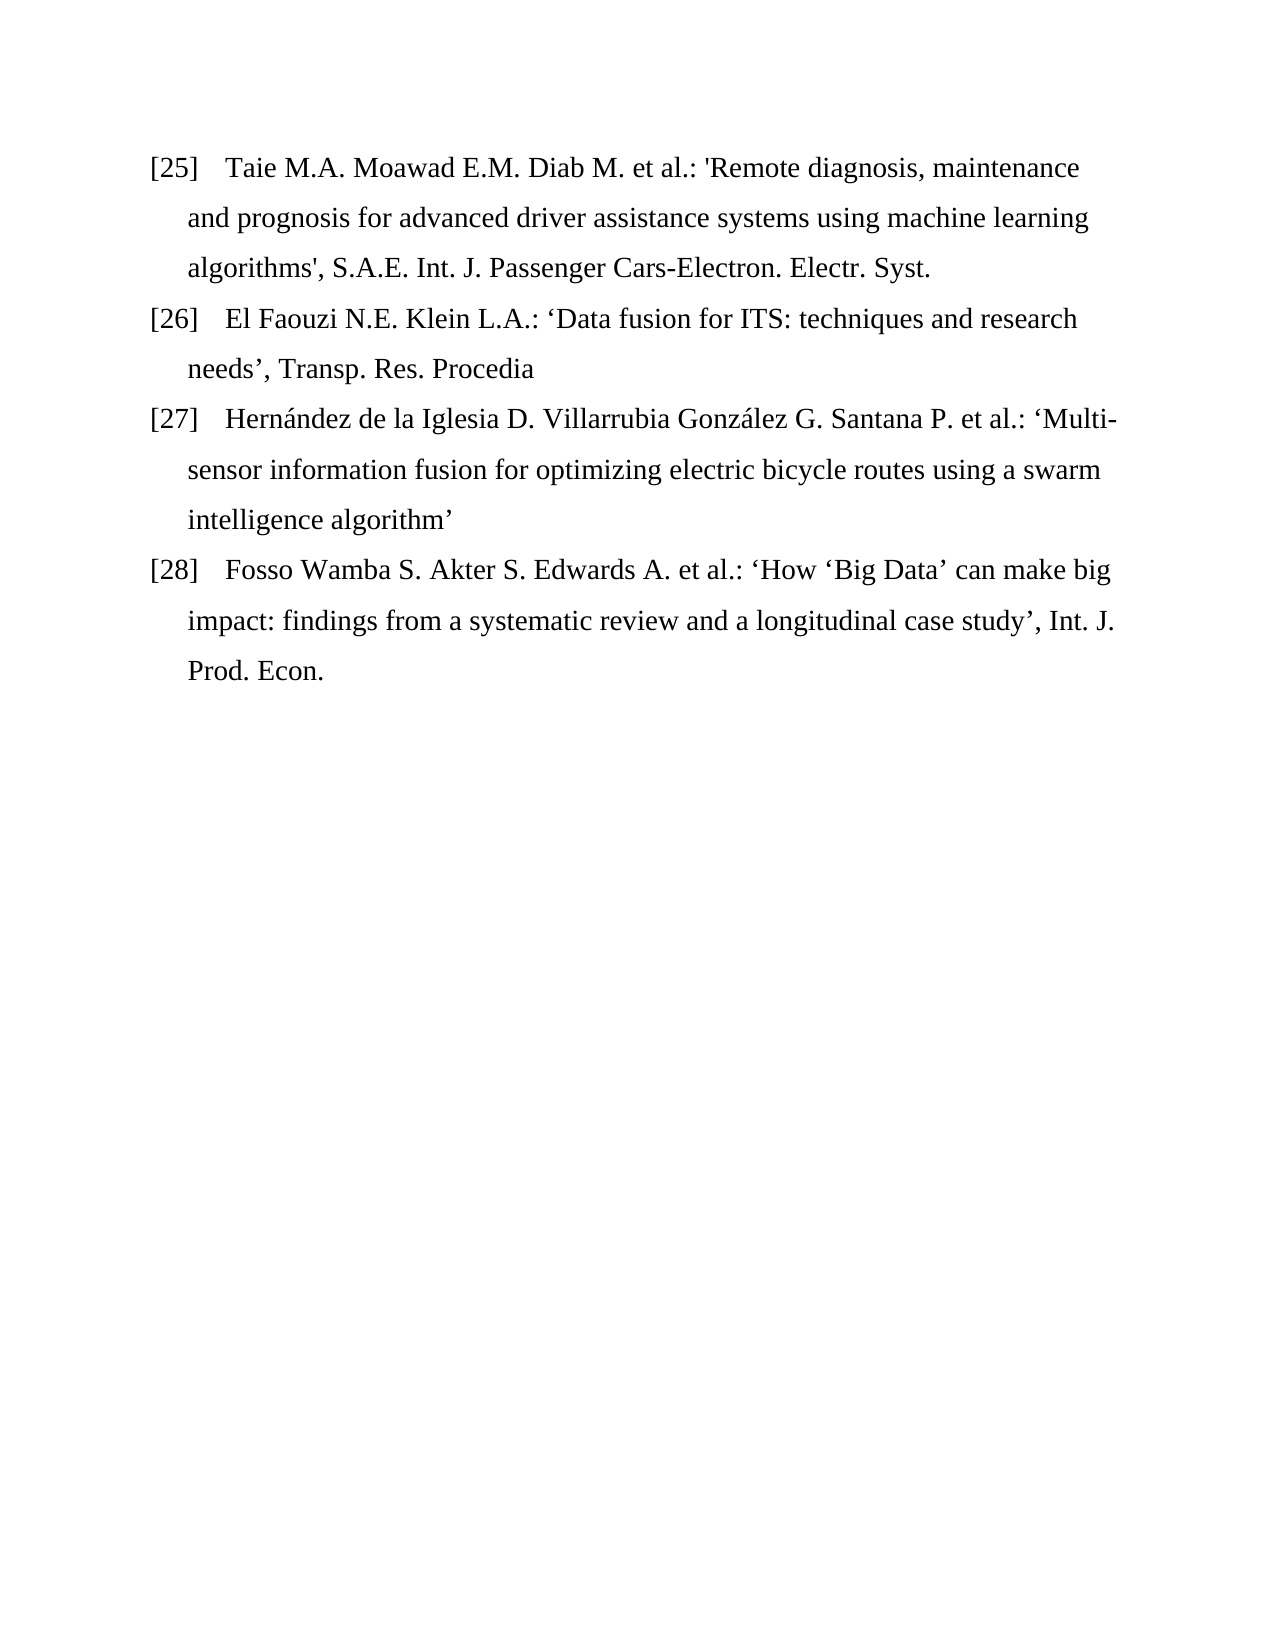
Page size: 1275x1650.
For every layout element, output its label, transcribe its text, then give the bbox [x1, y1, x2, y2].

list Hernández de la Iglesia D. Villarrubia González G. Santana P. et al.: ‘Multi-sensor information fusion for optimizing electric bicycle routes using a swarm intelligence algorithm’ [150, 402, 1125, 536]
list El Faouzi N.E. Klein L.A.: ‘Data fusion for ITS: techniques and research needs’, Transp. Res. Procedia [150, 301, 1125, 385]
list Fosso Wamba S. Akter S. Edwards A. et al.: ‘How ‘Big Data’ can make big impact: findings from a systematic review and a longitudinal case study’, Int. J. Prod. Econ. [150, 552, 1125, 729]
list Taie M.A. Moawad E.M. Diab M. et al.: 'Remote diagnosis, maintenance and prognosis for advanced driver assistance systems using machine learning algorithms', S.A.E. Int. J. Passenger Cars-Electron. Electr. Syst. [150, 150, 1125, 284]
